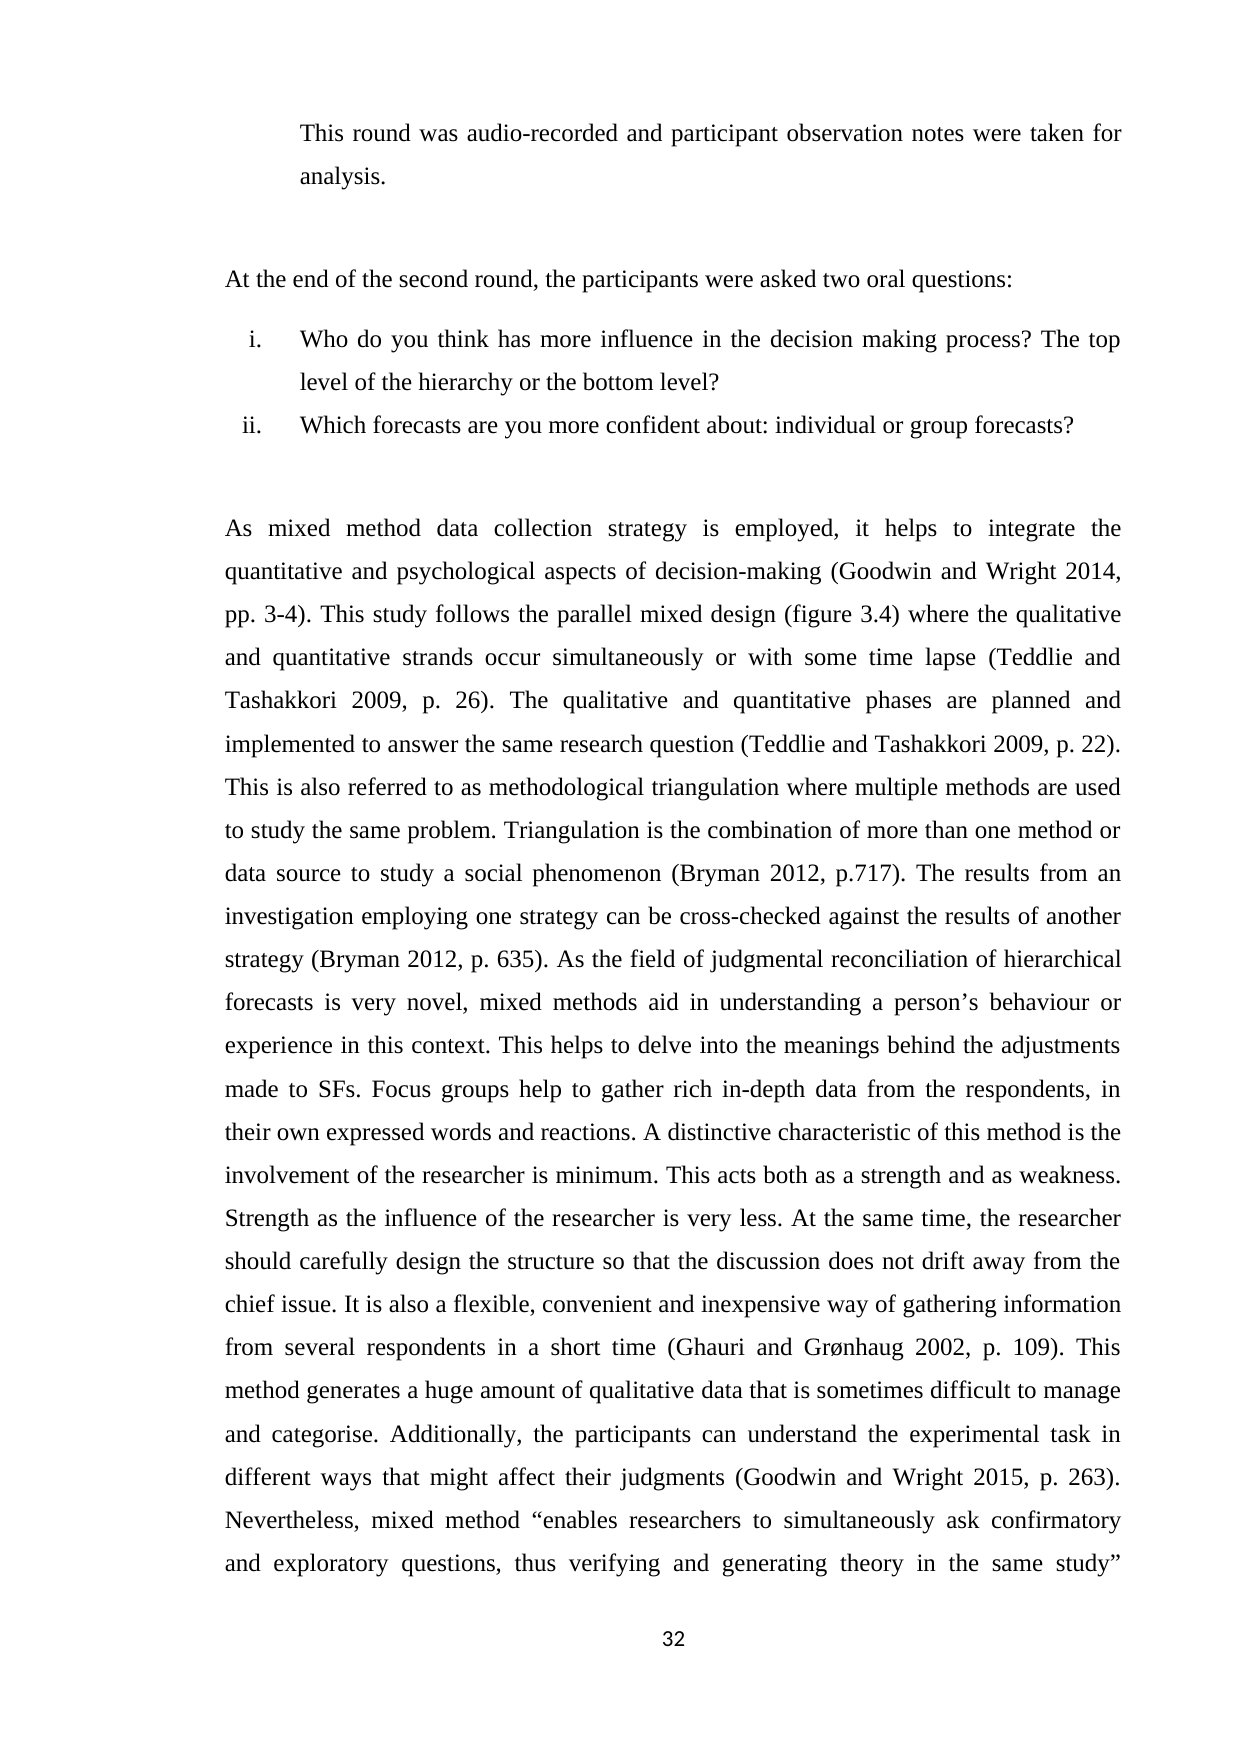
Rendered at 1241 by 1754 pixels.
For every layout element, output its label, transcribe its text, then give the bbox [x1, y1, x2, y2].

list Which forecasts are you more confident about: individual or group forecasts? [262, 410, 1122, 439]
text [224, 513, 1122, 1577]
list Who do you think has more influence in the decision making process? The top level of the hierarchy or the bottom level? [262, 324, 1122, 396]
text At the end of the second round, the participants were asked two oral questions: [224, 264, 1122, 293]
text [299, 118, 1122, 190]
